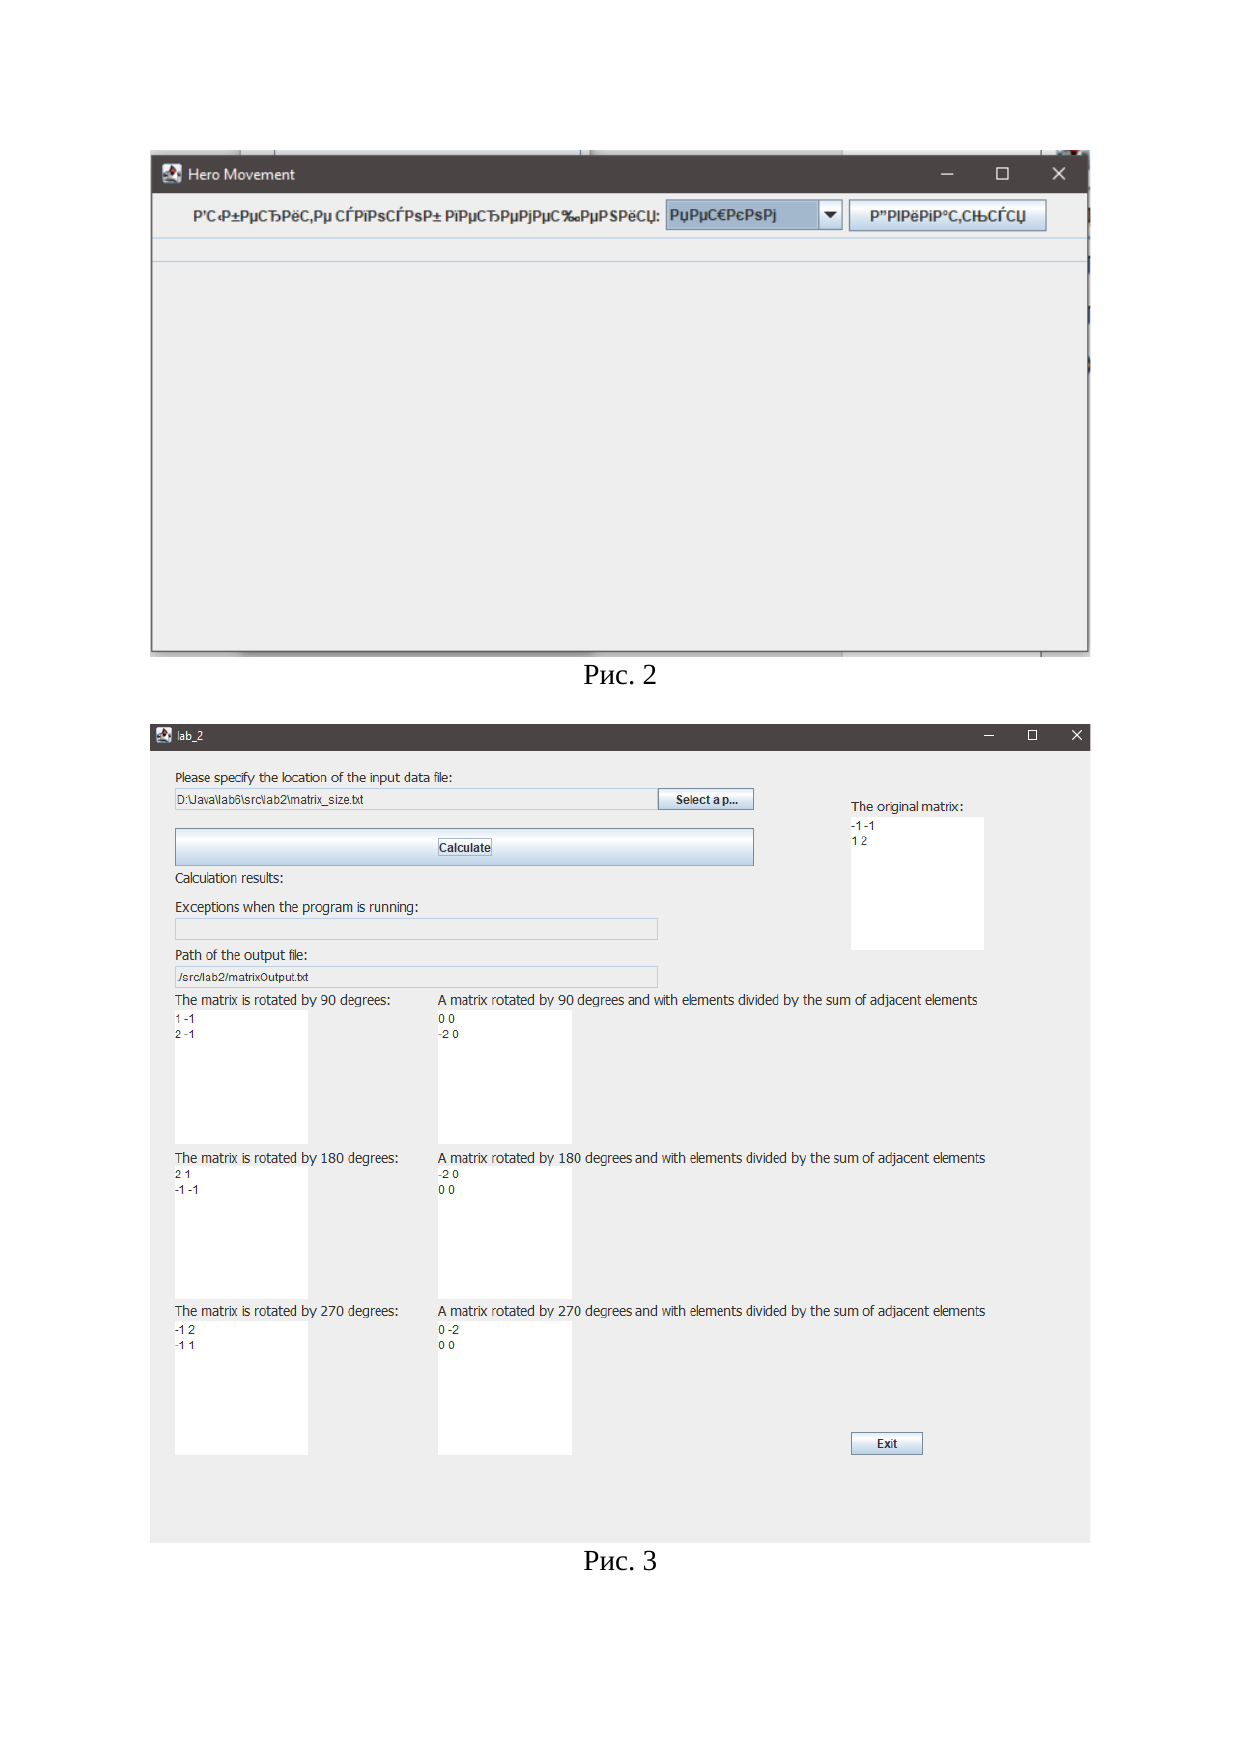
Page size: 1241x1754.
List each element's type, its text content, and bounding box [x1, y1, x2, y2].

text Рис. 3 [150, 1543, 1090, 1577]
text Рис. 2 [150, 657, 1090, 691]
picture [150, 724, 1091, 1543]
picture [150, 150, 1091, 657]
